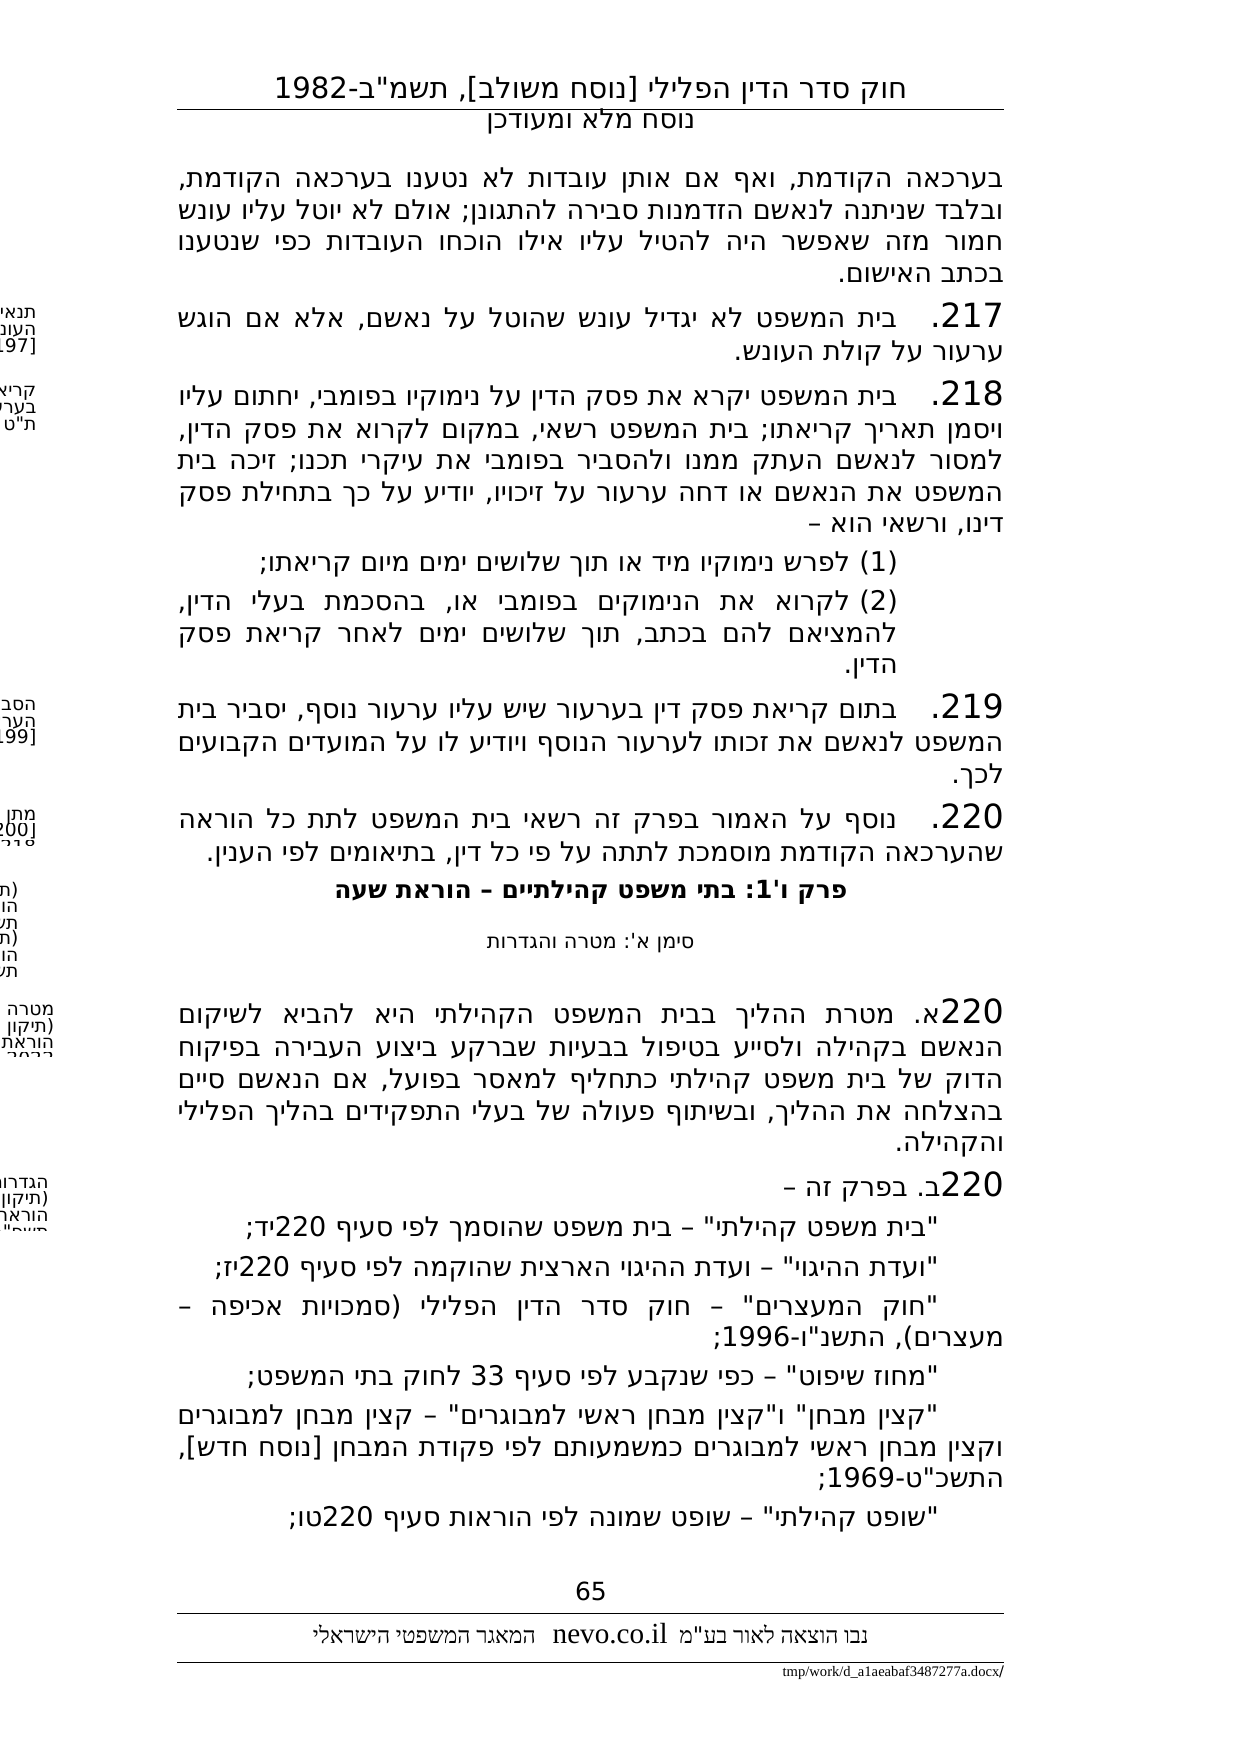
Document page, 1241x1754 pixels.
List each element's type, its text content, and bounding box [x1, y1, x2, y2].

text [177, 162, 1004, 289]
text פרק ו'1: בתי משפט קהילתיים – הוראת שעה [177, 875, 1004, 904]
text "שופט קהילתי" – שופט שמונה לפי הוראות סעיף 220טו; [177, 1502, 1004, 1533]
text (1) לפרש נימוקיו מיד או תוך שלושים ימים מיום קריאתו; [177, 547, 898, 578]
text "בית משפט קהילתי" – בית משפט שהוסמך לפי סעיף 220יד; [177, 1212, 1004, 1243]
text "קצין מבחן" ו"קצין מבחן ראשי למבוגרים" – קצין מבחן למבוגרים וקצין מבחן ראשי למבוגרים כמשמעותם לפי פקודת המבחן [נוסח חדש], התשכ"ט-1969; [177, 1399, 1004, 1494]
text "חוק המעצרים" – חוק סדר הדין הפלילי (סמכויות אכיפה – מעצרים), התשנ"ו-1996; [177, 1290, 1004, 1353]
text "ועדת ההיגוי" – ועדת ההיגוי הארצית שהוקמה לפי סעיף 220יז; [177, 1251, 1004, 1282]
text סימן א': מטרה והגדרות [177, 929, 1004, 954]
text 220א. מטרת ההליך בבית המשפט הקהילתי היא להביא לשיקום הנאשם בקהילה ולסייע בטיפול בבעיות שברקע ביצוע העבירה בפיקוח הדוק של בית משפט קהילתי כתחליף למאסר בפועל, אם הנאשם סיים בהצלחה את ההליך, ובשיתוף פעולה של בעלי התפקידים בהליך הפלילי והקהילה. [177, 993, 1004, 1158]
text 217. בית המשפט לא יגדיל עונש שהוטל על נאשם, אלא אם הוגש ערעור על קולת העונש. [177, 296, 1004, 367]
text 220ב. בפרק זה – [177, 1165, 1004, 1204]
text 219. בתום קריאת פסק דין בערעור שיש עליו ערעור נוסף, יסביר בית המשפט לנאשם את זכותו לערעור הנוסף ויודיע לו על המועדים הקבועים לכך. [177, 688, 1004, 790]
text (2) לקרוא את הנימוקים בפומבי או, בהסכמת בעלי הדין, להמציאם להם בכתב, תוך שלושים ימים לאחר קריאת פסק הדין. [177, 586, 898, 680]
text "מחוז שיפוט" – כפי שנקבע לפי סעיף 33 לחוק בתי המשפט; [177, 1361, 1004, 1392]
text 218. בית המשפט יקרא את פסק הדין על נימוקיו בפומבי, יחתום עליו ויסמן תאריך קריאתו; בית המשפט רשאי, במקום לקרוא את פסק הדין, למסור לנאשם העתק ממנו ולהסביר בפומבי את עיקרי תכנו; זיכה בית המשפט את הנאשם או דחה ערעור על זיכויו, יודיע על כך בתחילת פסק דינו, ורשאי הוא – [177, 374, 1004, 539]
text 220. נוסף על האמור בפרק זה רשאי בית המשפט לתת כל הוראה שהערכאה הקודמת מוסמכת לתתה על פי כל דין, בתיאומים לפי הענין. [177, 797, 1004, 868]
